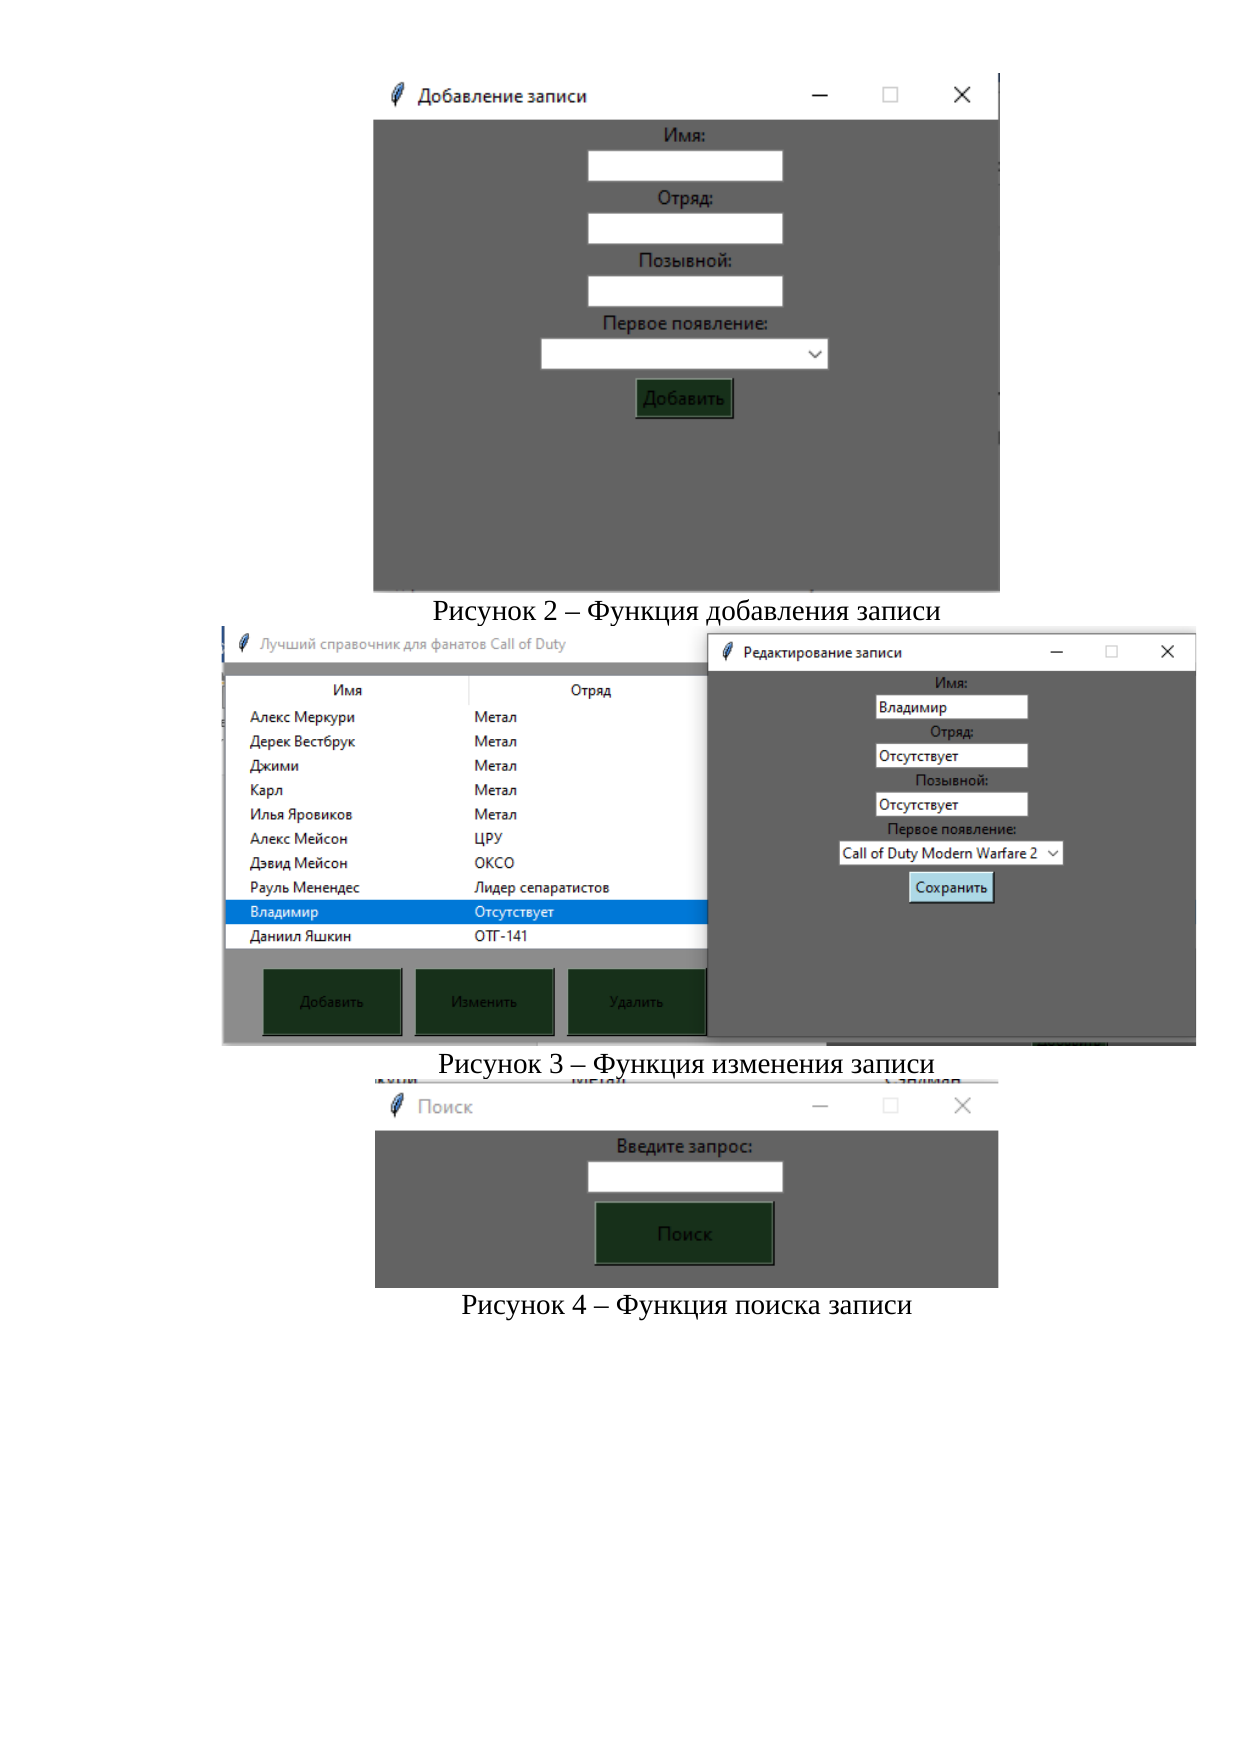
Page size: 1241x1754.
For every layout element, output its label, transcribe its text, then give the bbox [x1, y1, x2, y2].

picture [375, 1079, 999, 1288]
picture [373, 73, 1000, 593]
picture [221, 626, 1197, 1046]
text Рисунок 3 – Функция изменения записи [222, 1046, 1152, 1079]
text Рисунок 2 – Функция добавления записи [222, 593, 1152, 626]
text Рисунок 4 – Функция поиска записи [222, 1287, 1152, 1321]
